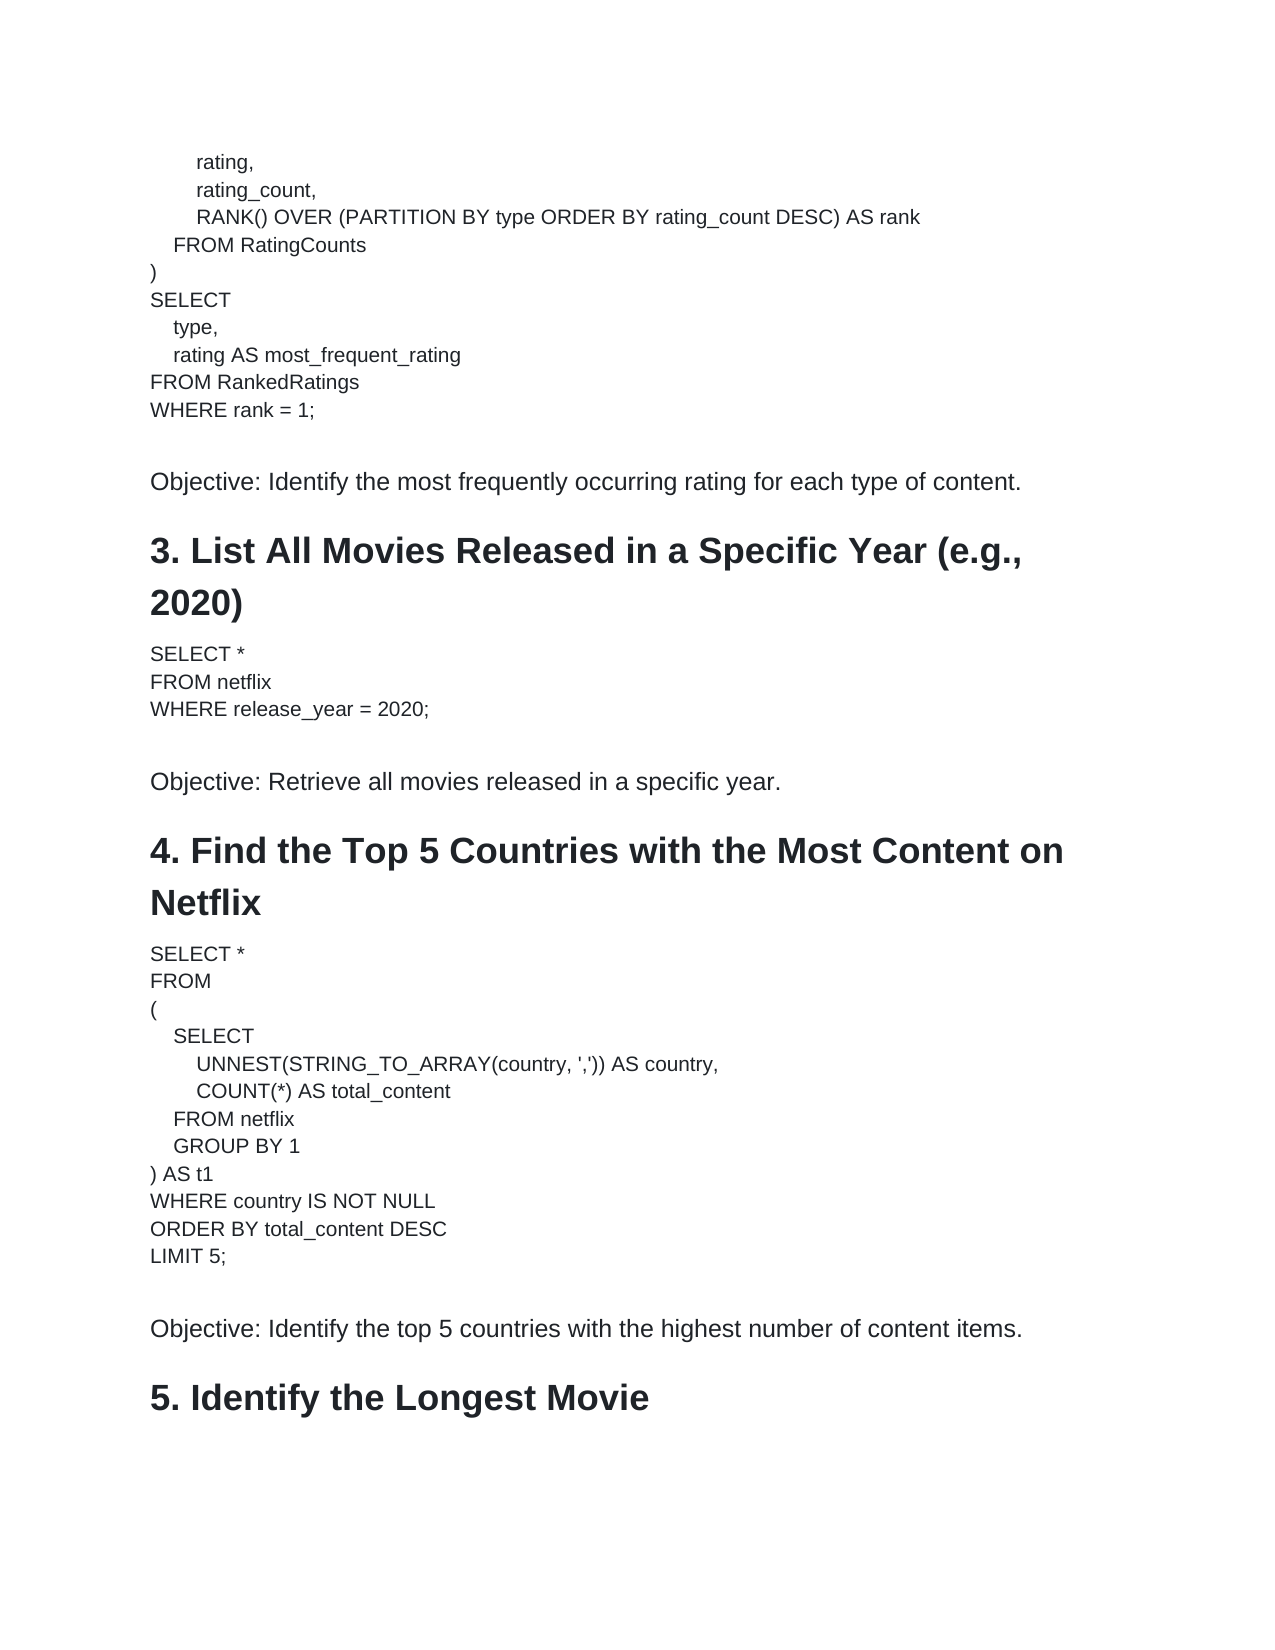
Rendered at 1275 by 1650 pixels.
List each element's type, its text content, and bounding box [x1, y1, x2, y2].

text FROM netflix [150, 1107, 1125, 1131]
text Objective: Retrieve all movies released in a specific year. [150, 767, 1125, 795]
text rating_count, [150, 177, 1125, 201]
text RANK() OVER (PARTITION BY type ORDER BY rating_count DESC) AS rank [150, 205, 1125, 229]
text SELECT * [150, 642, 1125, 666]
text WHERE rank = 1; [150, 397, 1125, 421]
text SELECT [150, 1024, 1125, 1048]
subtitle 5. Identify the Longest Movie [150, 1376, 1125, 1418]
text SELECT [150, 287, 1125, 311]
text GROUP BY 1 [150, 1134, 1125, 1158]
text rating AS most_frequent_rating [150, 342, 1125, 366]
text Objective: Identify the top 5 countries with the highest number of content items. [150, 1314, 1125, 1342]
text FROM netflix [150, 670, 1125, 694]
text ) [150, 260, 1125, 284]
text ) AS t1 [150, 1162, 1125, 1186]
text ( [150, 997, 1125, 1021]
text UNNEST(STRING_TO_ARRAY(country, ',')) AS country, [150, 1052, 1125, 1076]
text WHERE release_year = 2020; [150, 697, 1125, 721]
text FROM RatingCounts [150, 232, 1125, 256]
text Objective: Identify the most frequently occurring rating for each type of content. [150, 467, 1125, 496]
subtitle 4. Find the Top 5 Countries with the Most Content on Netflix [150, 829, 1125, 923]
text FROM [150, 969, 1125, 993]
text WHERE country IS NOT NULL [150, 1189, 1125, 1213]
text LIMIT 5; [150, 1244, 1125, 1268]
text rating, [150, 150, 1125, 174]
text FROM RankedRatings [150, 370, 1125, 394]
text SELECT * [150, 942, 1125, 966]
text type, [150, 315, 1125, 339]
text ORDER BY total_content DESC [150, 1217, 1125, 1241]
text COUNT(*) AS total_content [150, 1079, 1125, 1103]
subtitle 3. List All Movies Released in a Specific Year (e.g., 2020) [150, 529, 1125, 623]
